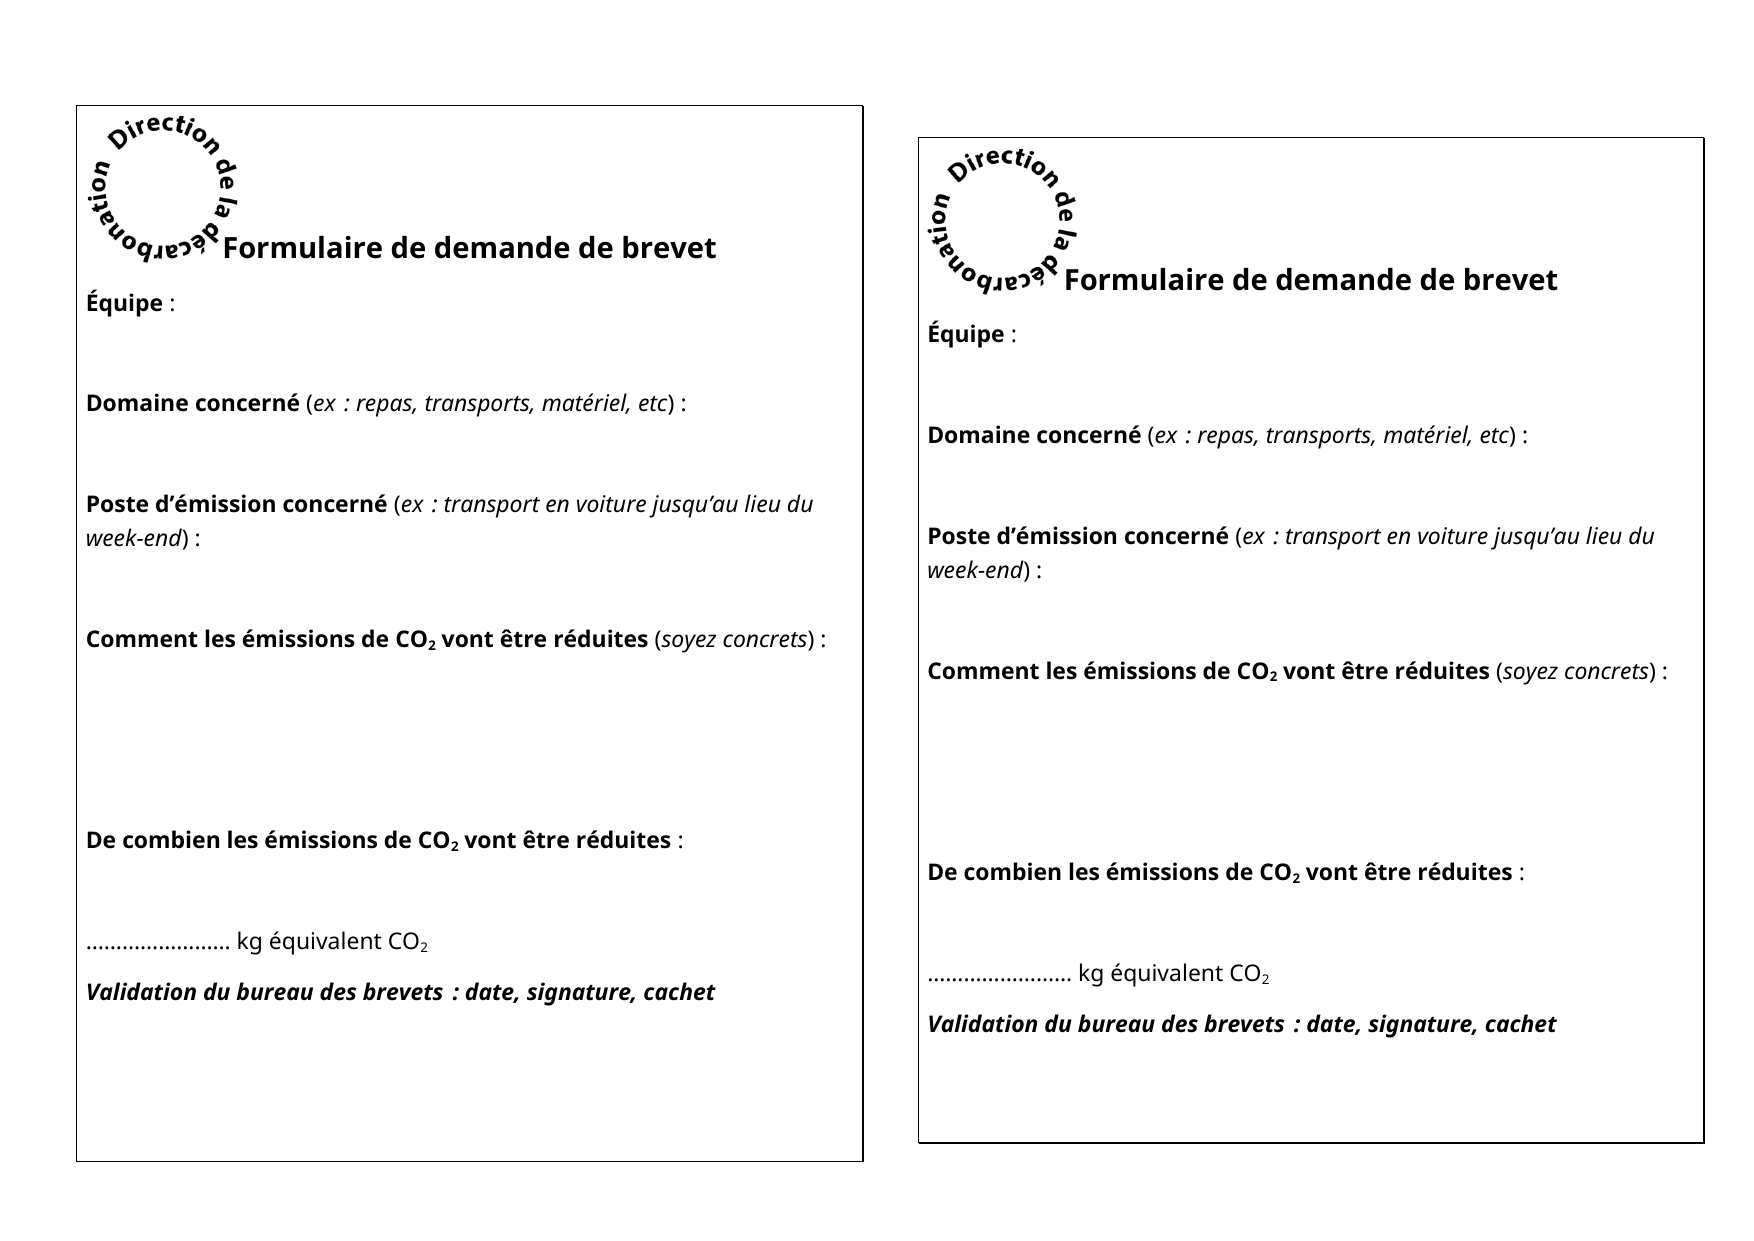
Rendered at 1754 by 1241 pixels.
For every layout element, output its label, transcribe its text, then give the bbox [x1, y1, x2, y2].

picture [927, 149, 1077, 295]
picture [87, 116, 238, 263]
text Validation du bureau des brevets : date, signature, cachet [919, 1004, 1703, 1039]
text Formulaire de demande de brevet [919, 256, 1703, 299]
text Domaine concerné (ex : repas, transports, matériel, etc) : [919, 416, 1703, 451]
text De combien les émissions de CO2 vont être réduites : [77, 821, 862, 856]
text De combien les émissions de CO2 vont être réduites : [919, 853, 1703, 888]
text Comment les émissions de CO2 vont être réduites (soyez concrets) : [77, 620, 862, 654]
text …………………… kg équivalent CO2 [77, 922, 862, 957]
text Poste d’émission concerné (ex : transport en voiture jusqu’au lieu du week-end) : [919, 517, 1703, 585]
text Équipe : [77, 283, 862, 318]
text Validation du bureau des brevets : date, signature, cachet [77, 973, 862, 1007]
text …………………… kg équivalent CO2 [919, 954, 1703, 988]
text Domaine concerné (ex : repas, transports, matériel, etc) : [77, 384, 862, 419]
text Formulaire de demande de brevet [77, 224, 862, 267]
text Comment les émissions de CO2 vont être réduites (soyez concrets) : [919, 652, 1703, 686]
text Équipe : [919, 315, 1703, 350]
text Poste d’émission concerné (ex : transport en voiture jusqu’au lieu du week-end) : [77, 485, 862, 553]
